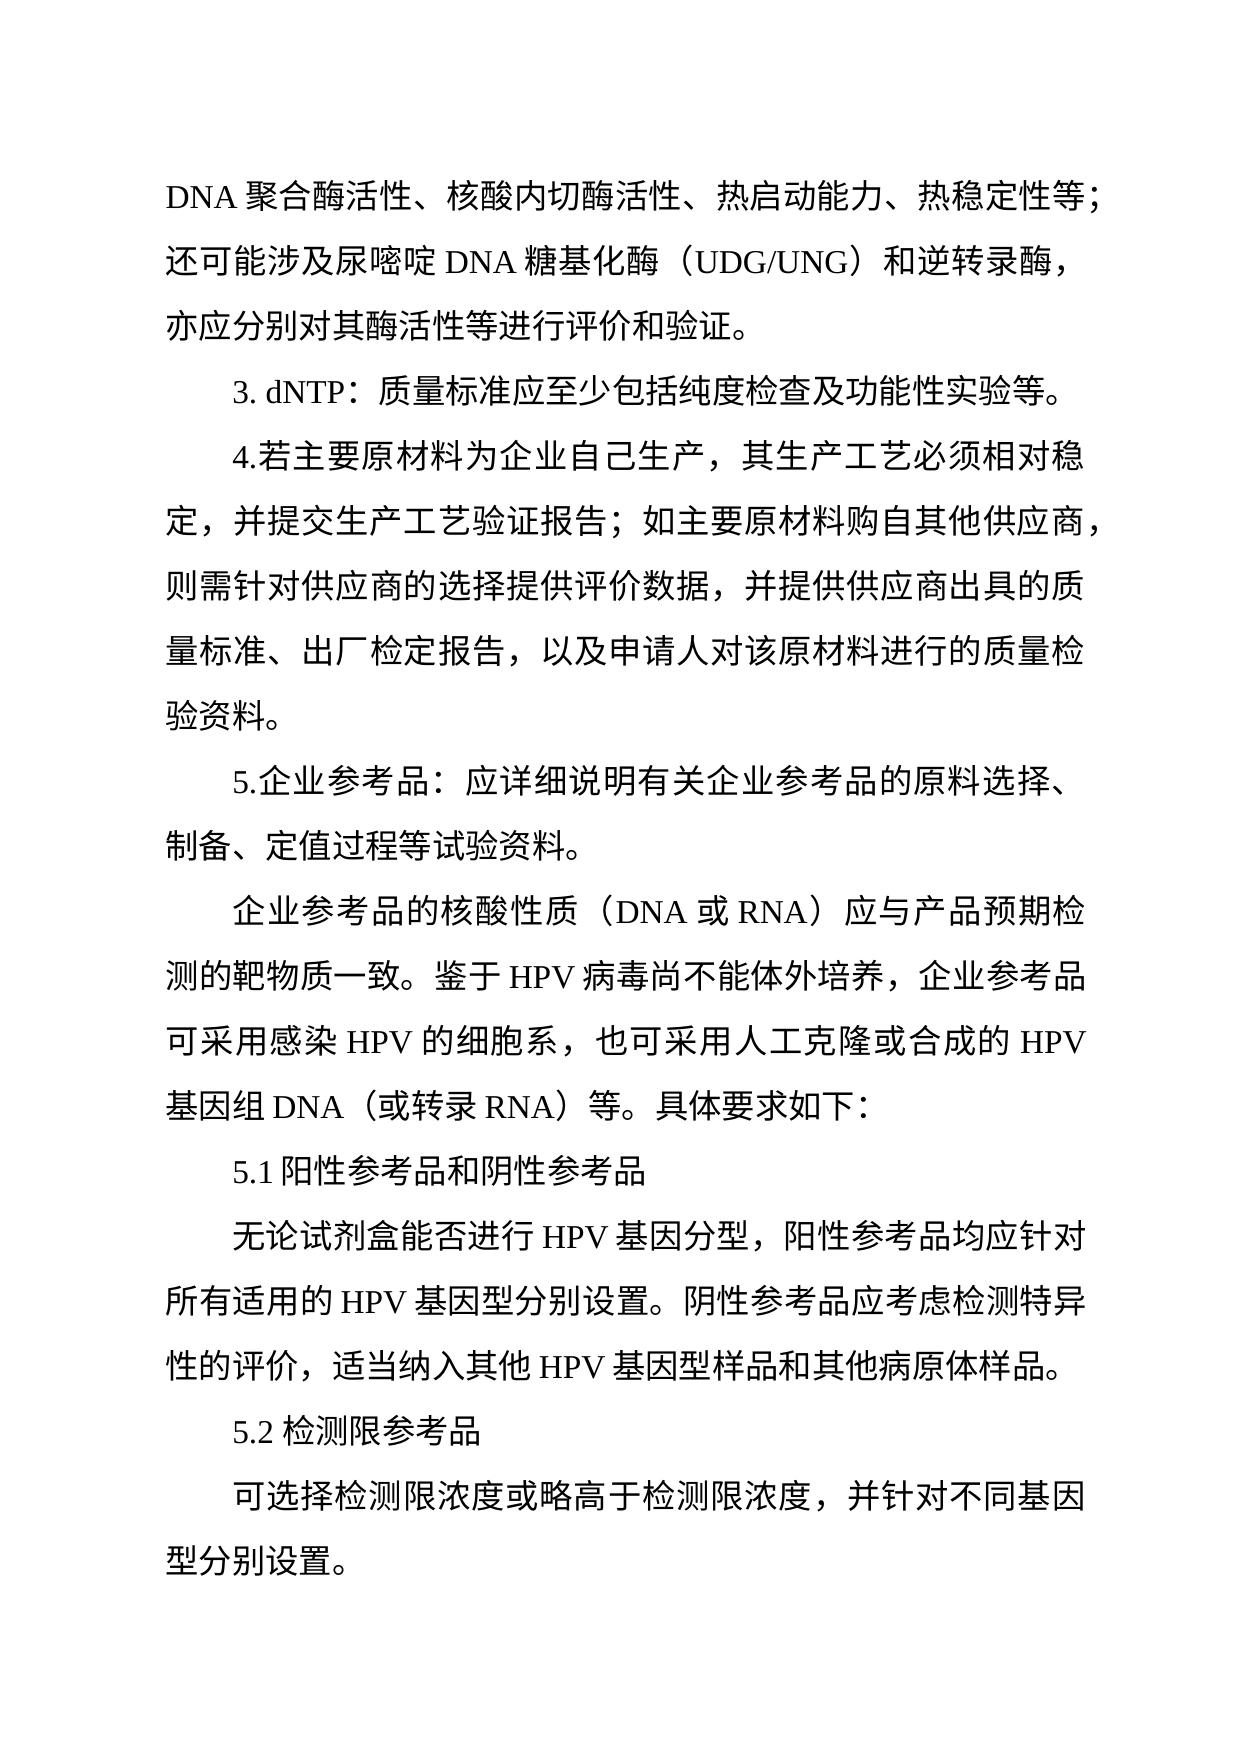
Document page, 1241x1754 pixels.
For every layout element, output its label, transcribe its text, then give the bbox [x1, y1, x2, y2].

text 5.企业参考品：应详细说明有关企业参考品的原料选择、制备、定值过程等试验资料。 [165, 747, 1087, 877]
text 无论试剂盒能否进行HPV基因分型，阳性参考品均应针对所有适用的HPV基因型分别设置。阴性参考品应考虑检测特异性的评价，适当纳入其他HPV基因型样品和其他病原体样品。 [165, 1202, 1087, 1397]
text 企业参考品的核酸性质（DNA或RNA）应与产品预期检测的靶物质一致。鉴于HPV病毒尚不能体外培养，企业参考品可采用感染HPV的细胞系，也可采用人工克隆或合成的HPV基因组DNA（或转录RNA）等。具体要求如下： [165, 877, 1087, 1137]
text 3. dNTP：质量标准应至少包括纯度检查及功能性实验等。 [165, 357, 1087, 422]
text 4.若主要原材料为企业自己生产，其生产工艺必须相对稳定，并提交生产工艺验证报告；如主要原材料购自其他供应商，则需针对供应商的选择提供评价数据，并提供供应商出具的质量标准、出厂检定报告，以及申请人对该原材料进行的质量检验资料。 [165, 422, 1087, 747]
text 5.2 检测限参考品 [165, 1397, 1087, 1462]
text 可选择检测限浓度或略高于检测限浓度，并针对不同基因型分别设置。 [165, 1462, 1087, 1592]
text 5.1阳性参考品和阴性参考品 [165, 1137, 1087, 1202]
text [165, 162, 1087, 357]
